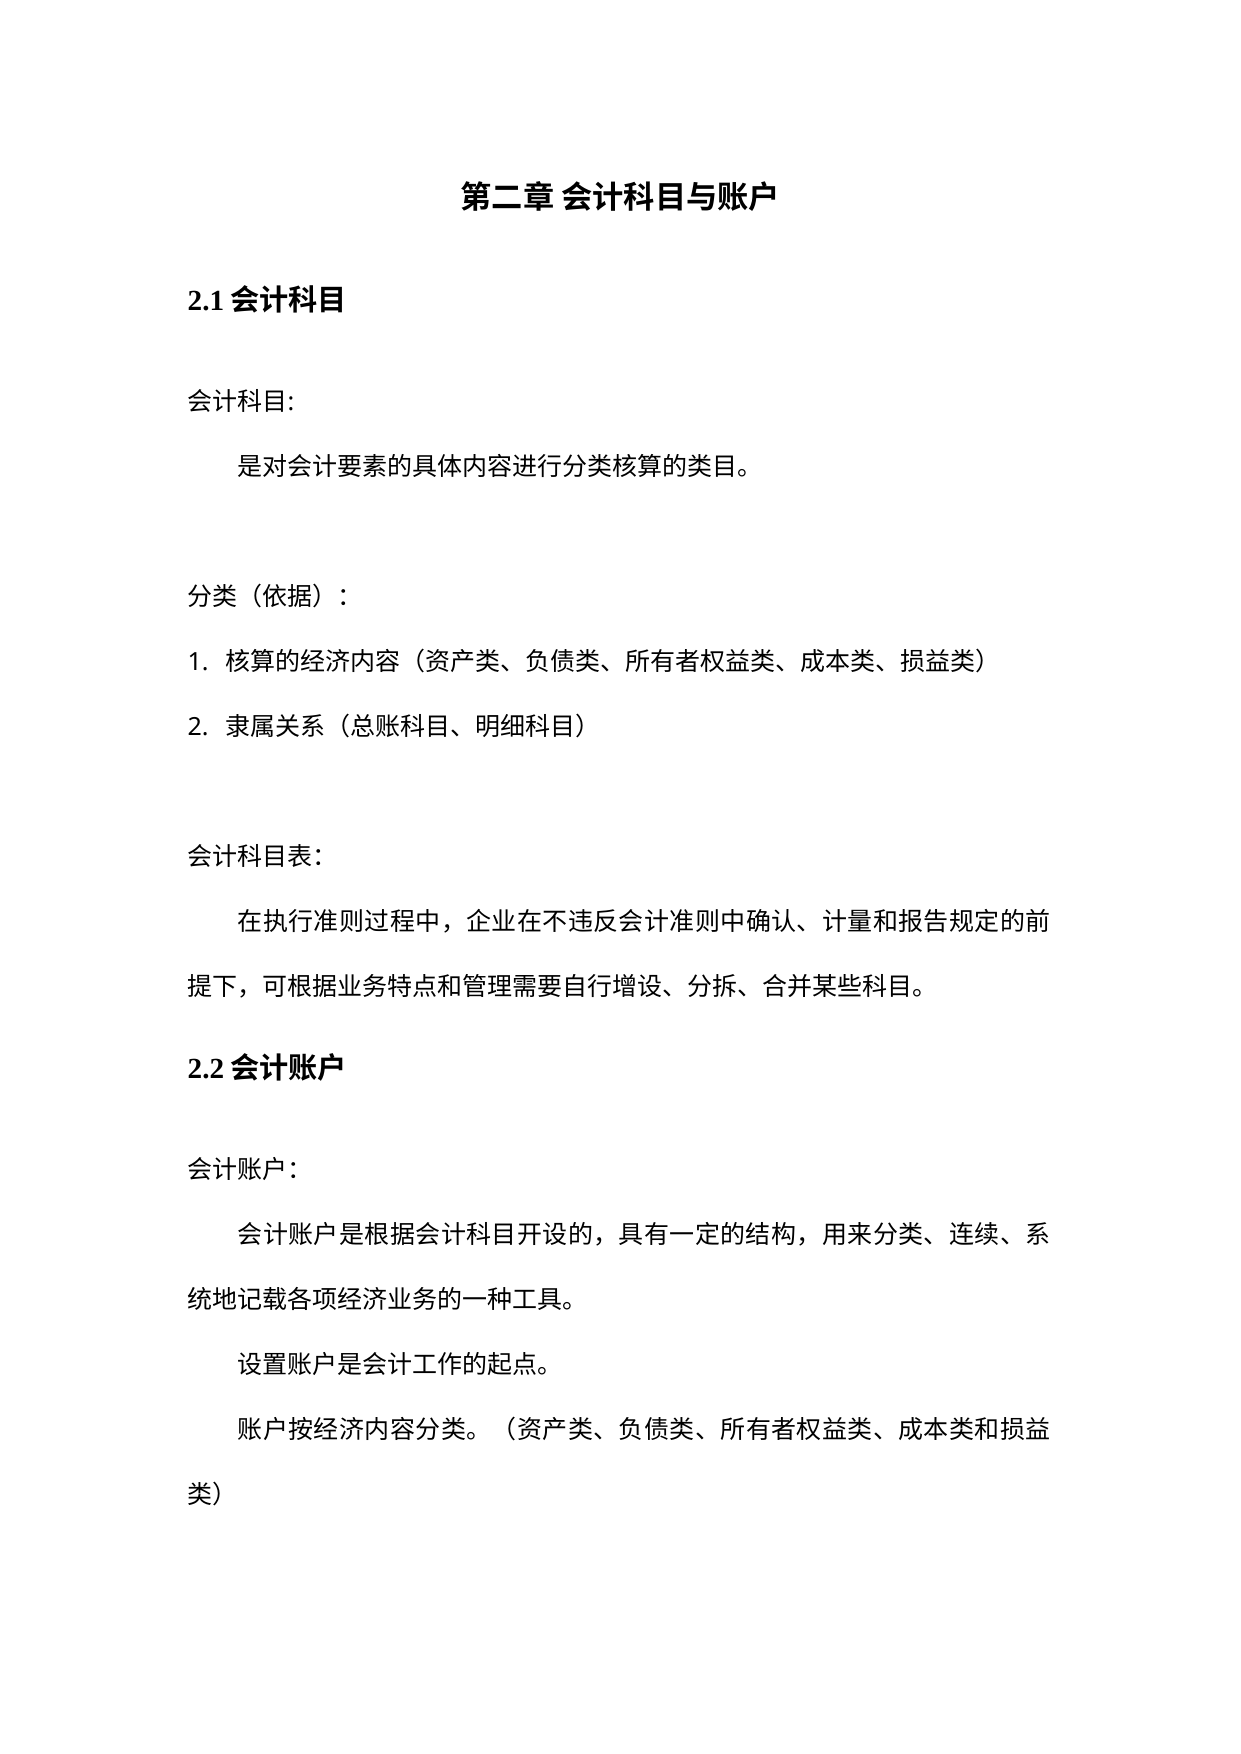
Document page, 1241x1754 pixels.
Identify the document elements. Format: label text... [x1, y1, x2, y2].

subtitle 2.1会计科目 [187, 277, 1053, 319]
text 是对会计要素的具体内容进行分类核算的类目。 [187, 432, 1053, 497]
text 会计账户是根据会计科目开设的，具有一定的结构，用来分类、连续、系统地记载各项经济业务的一种工具。 [187, 1200, 1053, 1330]
text 设置账户是会计工作的起点。 [187, 1330, 1053, 1395]
text 会计账户： [187, 1135, 1053, 1200]
list 核算的经济内容（资产类、负债类、所有者权益类、成本类、损益类） [187, 627, 1053, 692]
list 隶属关系（总账科目、明细科目） [187, 692, 1053, 757]
subtitle 2.2会计账户 [187, 1044, 1053, 1087]
text 会计科目表： [187, 822, 1053, 887]
subtitle 第二章 会计科目与账户 [187, 162, 1053, 227]
text 会计科目: [187, 367, 1053, 432]
text 账户按经济内容分类。（资产类、负债类、所有者权益类、成本类和损益类） [187, 1395, 1053, 1525]
text 在执行准则过程中，企业在不违反会计准则中确认、计量和报告规定的前提下，可根据业务特点和管理需要自行增设、分拆、合并某些科目。 [187, 887, 1053, 1017]
text 分类（依据）： [187, 562, 1053, 627]
